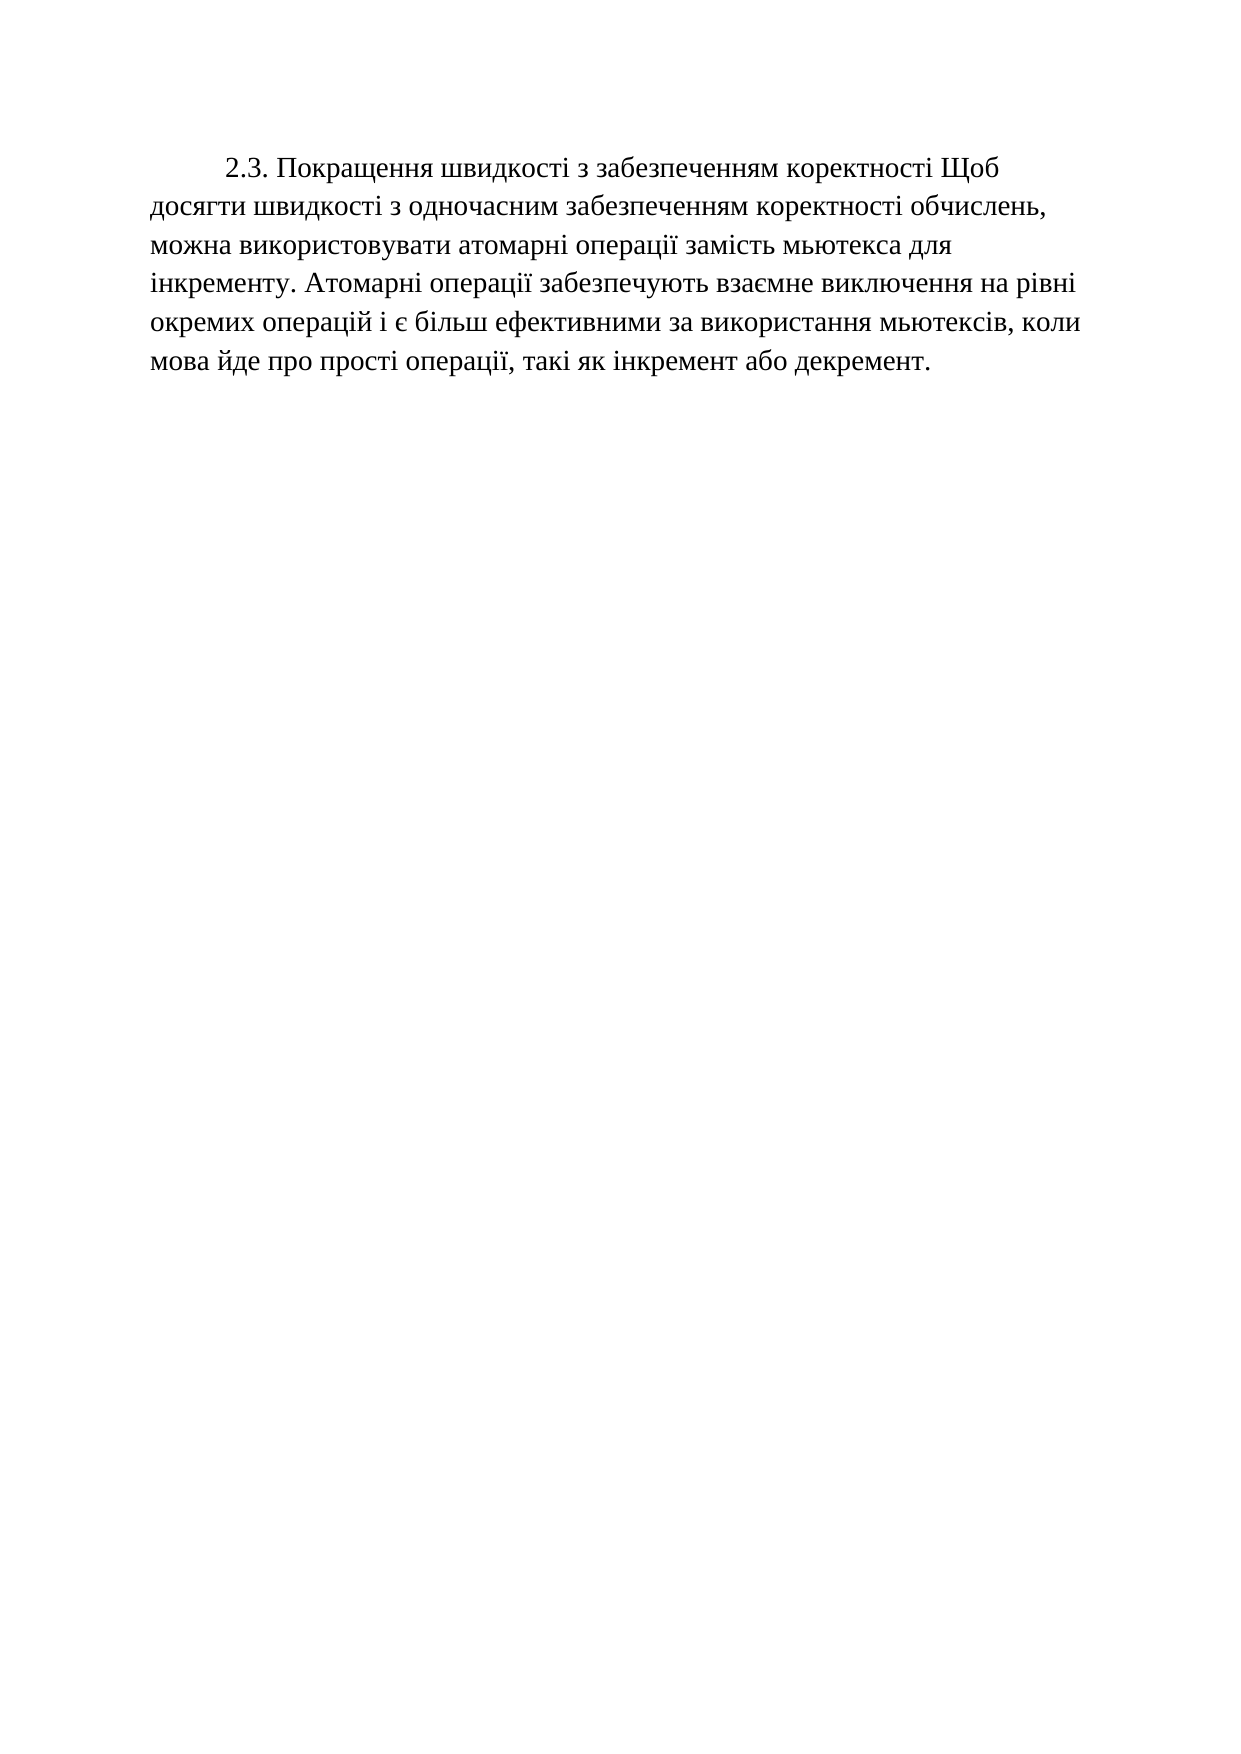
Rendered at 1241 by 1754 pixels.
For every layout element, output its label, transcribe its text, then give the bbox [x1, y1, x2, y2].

text 2.3. Покращення швидкості з забезпеченням коректності Щоб досягти швидкості з одночасним забезпеченням коректності обчислень, можна використовувати атомарні операції замість мьютекса для інкременту. Атомарні операції забезпечують взаємне виключення на рівні окремих операцій і є більш ефективними за використання мьютексів, коли мова йде про прості операції, такі як інкремент або декремент. [150, 150, 1090, 376]
